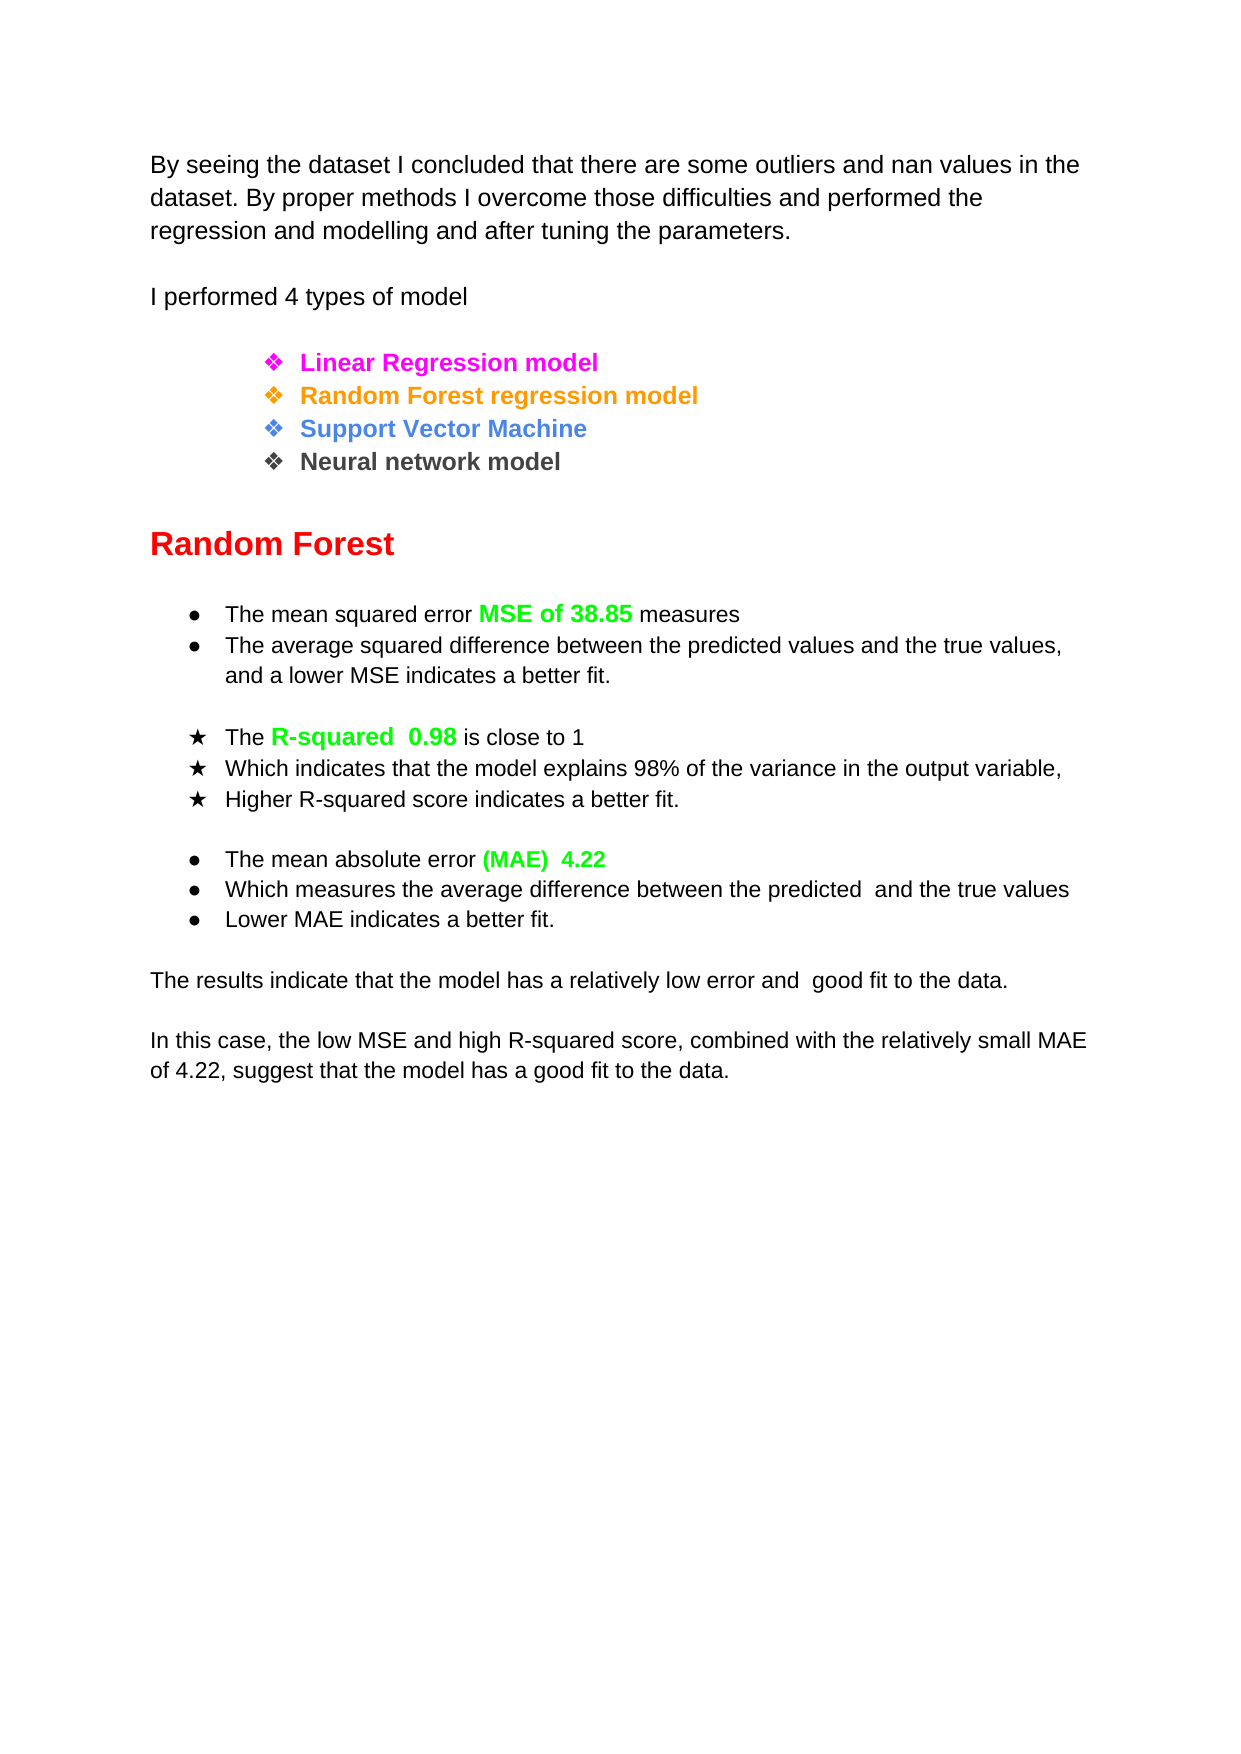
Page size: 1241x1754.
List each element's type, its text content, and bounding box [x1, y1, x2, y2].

list Support Vector Machine [262, 414, 1090, 443]
text In this case, the low MSE and high R-squared score, combined with the relatively small MAE of 4.22, suggest that the model has a good fit to the data. [150, 1027, 1090, 1084]
list The mean absolute error (MAE) 4.22 [187, 846, 1090, 872]
text By seeing the dataset I concluded that there are some outliers and nan values in the dataset. By proper methods I overcome those difficulties and performed the regression and modelling and after tuning the parameters. [150, 150, 1090, 245]
list Lower MAE indicates a better fit. [187, 906, 1090, 933]
list Neural network model [262, 447, 1090, 476]
text The results indicate that the model has a relatively low error and good fit to the data. [150, 967, 1090, 993]
list The average squared difference between the predicted values and the true values, and a lower MSE indicates a better fit. [187, 632, 1090, 688]
text Random Forest [150, 524, 1090, 563]
text I performed 4 types of model [150, 282, 1090, 311]
list The R-squared 0.98 is close to 1 [187, 722, 1090, 751]
list The mean squared error MSE of 38.85 measures [187, 599, 1090, 627]
list Which measures the average difference between the predicted and the true values [187, 876, 1090, 903]
list Higher R-squared score indicates a better fit. [187, 786, 1090, 812]
list Linear Regression model [262, 348, 1090, 377]
list Random Forest regression model [262, 381, 1090, 410]
list Which indicates that the model explains 98% of the variance in the output variable, [187, 755, 1090, 782]
